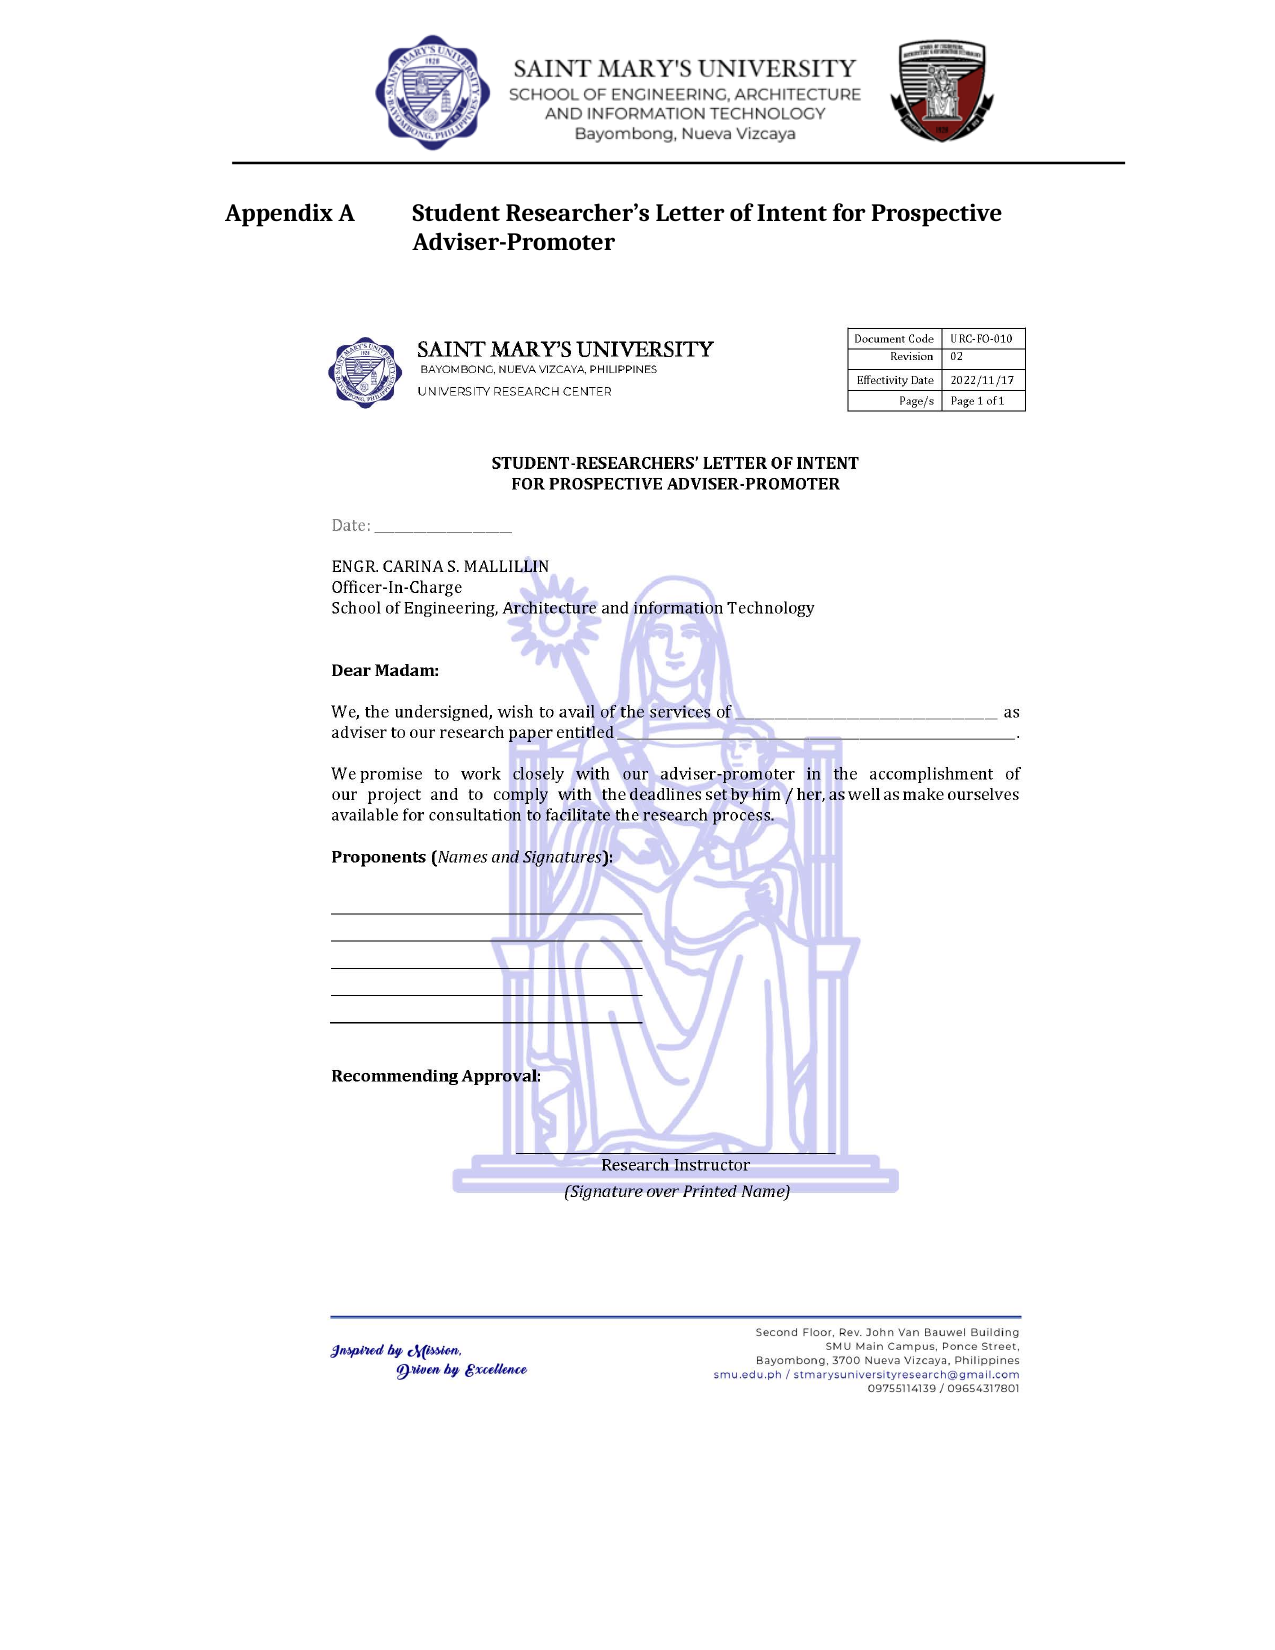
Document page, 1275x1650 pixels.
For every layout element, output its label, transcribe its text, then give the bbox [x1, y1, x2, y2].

text Appendix A Student Researcher’s Letter of Intent for Prospective [225, 199, 1125, 228]
picture [225, 256, 1125, 1422]
picture [225, 0, 1125, 199]
text Adviser-Promoter [412, 228, 1125, 256]
